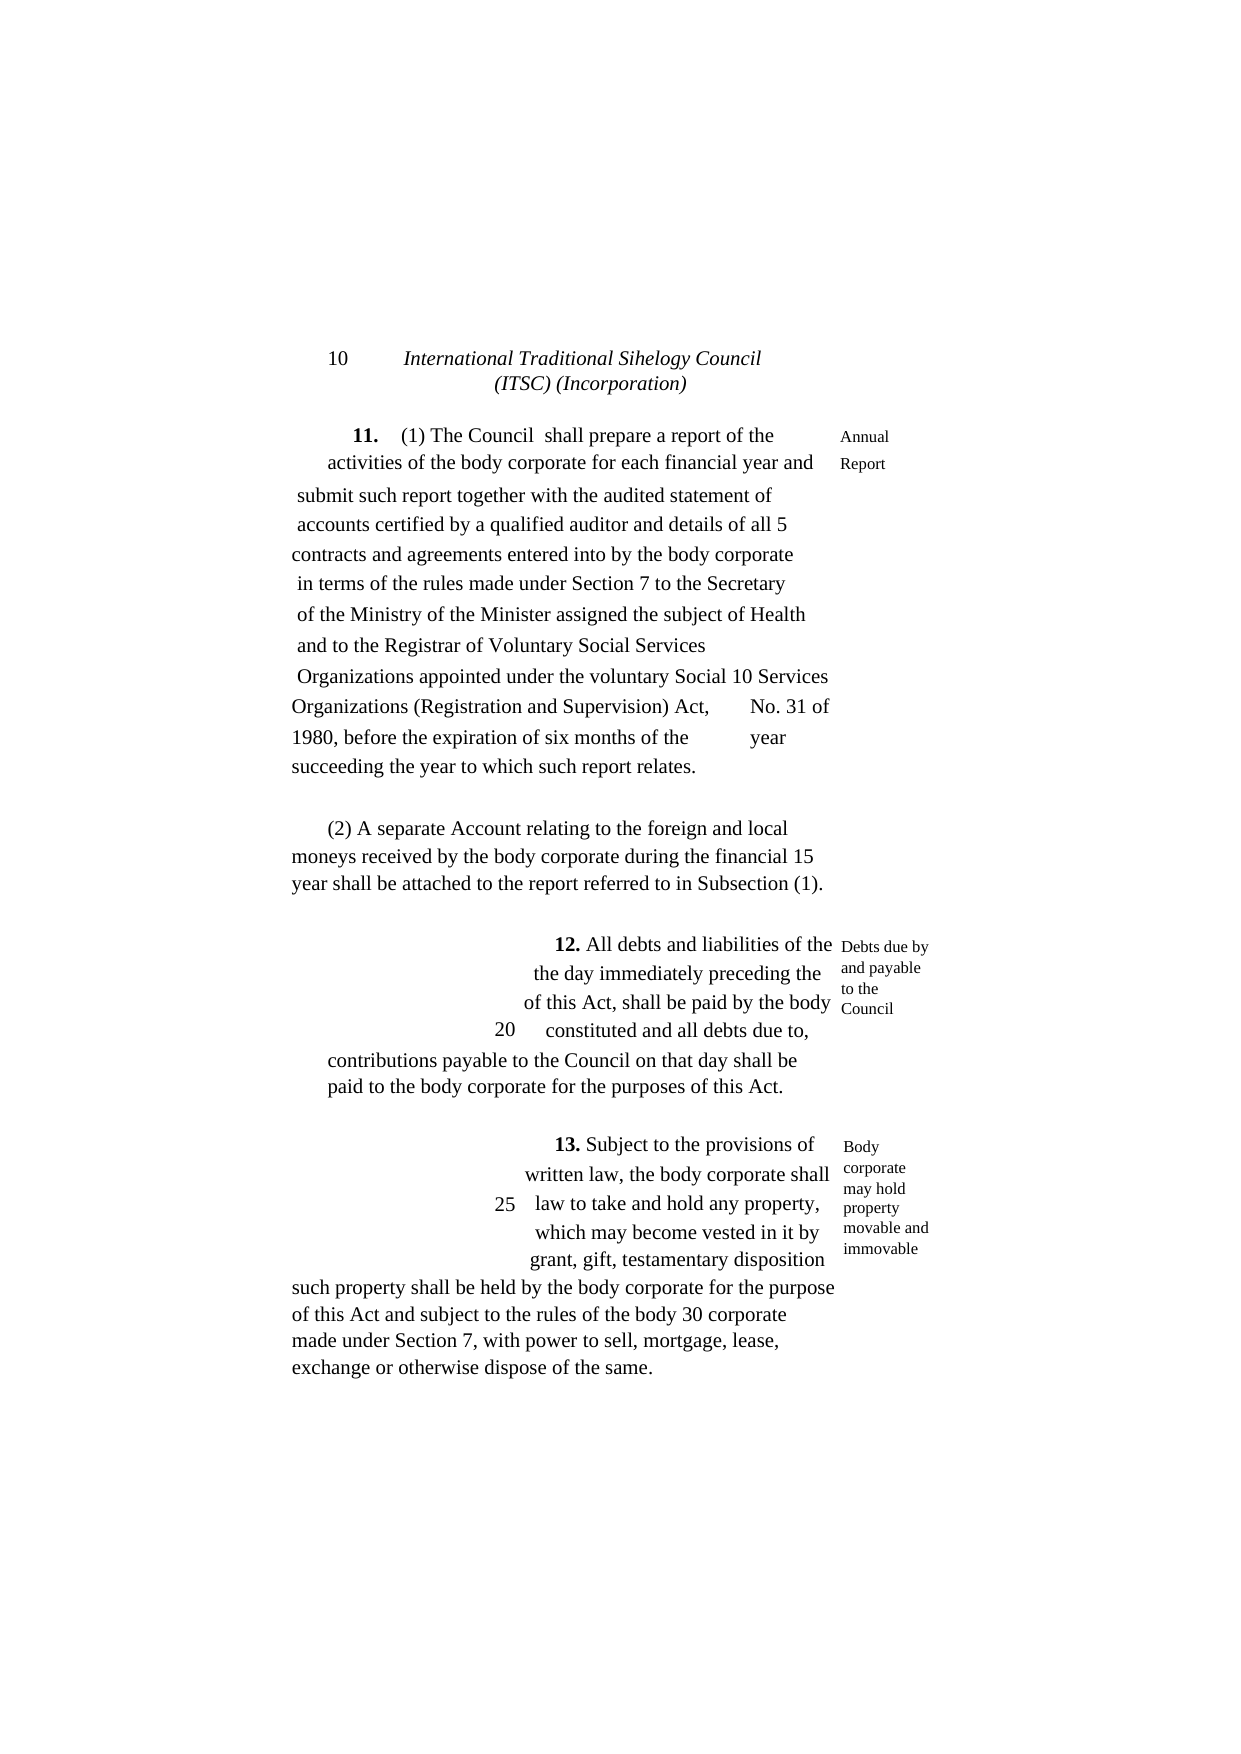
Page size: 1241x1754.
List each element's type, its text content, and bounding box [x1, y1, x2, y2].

text 10 International Traditional Sihelogy Council (ITSC) (Incorporation) [327, 345, 790, 395]
table_cell constituted and all debts due to, subscriptions and [521, 1015, 834, 1045]
table_cell to the [834, 978, 1147, 998]
table_cell grant, gift, testamentary disposition or otherwise, andall [521, 1244, 834, 1273]
text submit such report together with the audited statement of accounts certified by a qualified auditor and details of all 5 contracts and agreements entered into by the body corporate in terms of the rules made under Section 7 to the Secretary of the Ministry of the Minister assigned the subject of Health and to the Registrar of Voluntary Social Services Organizations appointed under the voluntary Social 10 Services Organizations (Registration and Supervision) Act, No. 31 of 1980, before the expiration of six months of the year succeeding the year to which such report relates. [291, 483, 835, 778]
table_header 25 [208, 1128, 521, 1273]
table_cell corporate [834, 1157, 1147, 1177]
text (2) A separate Account relating to the foreign and local moneys received by the body corporate during the financial 15 year shall be attached to the report referred to in Subsection (1). [291, 816, 835, 895]
table_cell written law, the body corporate shall be able and capable in [521, 1157, 834, 1188]
table_cell which may become vested in it by virtue of any purchase, [521, 1217, 834, 1244]
table_header 13. Subject to the provisions of this Act and any other [521, 1128, 834, 1157]
table_cell the day immediately preceding the date of commencement [521, 957, 834, 986]
text 11. (1) The Council shall prepare a report of the Annual activities of the body corporate for each financial year and Report [327, 423, 910, 475]
text contributions payable to the Council on that day shall be paid to the body corporate for the purposes of this Act. [327, 1048, 835, 1098]
text such property shall be held by the body corporate for the purpose of this Act and subject to the rules of the body 30 corporate made under Section 7, with power to sell, mortgage, lease, exchange or otherwise dispose of the same. [292, 1275, 835, 1379]
table_header Debts due by [834, 927, 1147, 957]
table_cell of this Act, shall be paid by the body corporate hereby [521, 986, 834, 1015]
table_header 12. All debts and liabilities of the Council existing on [521, 927, 834, 957]
table_cell movable and [834, 1217, 1147, 1238]
table_cell property [834, 1198, 1147, 1217]
table_cell and payable [834, 957, 1147, 977]
table_cell Council [834, 998, 1147, 1045]
table_header 20 [208, 927, 521, 1045]
table_header Body [834, 1128, 1147, 1157]
table_cell may hold [834, 1178, 1147, 1198]
table_cell immovable [834, 1238, 1147, 1273]
table_cell law to take and hold any property, movable or immovable, [521, 1188, 834, 1217]
